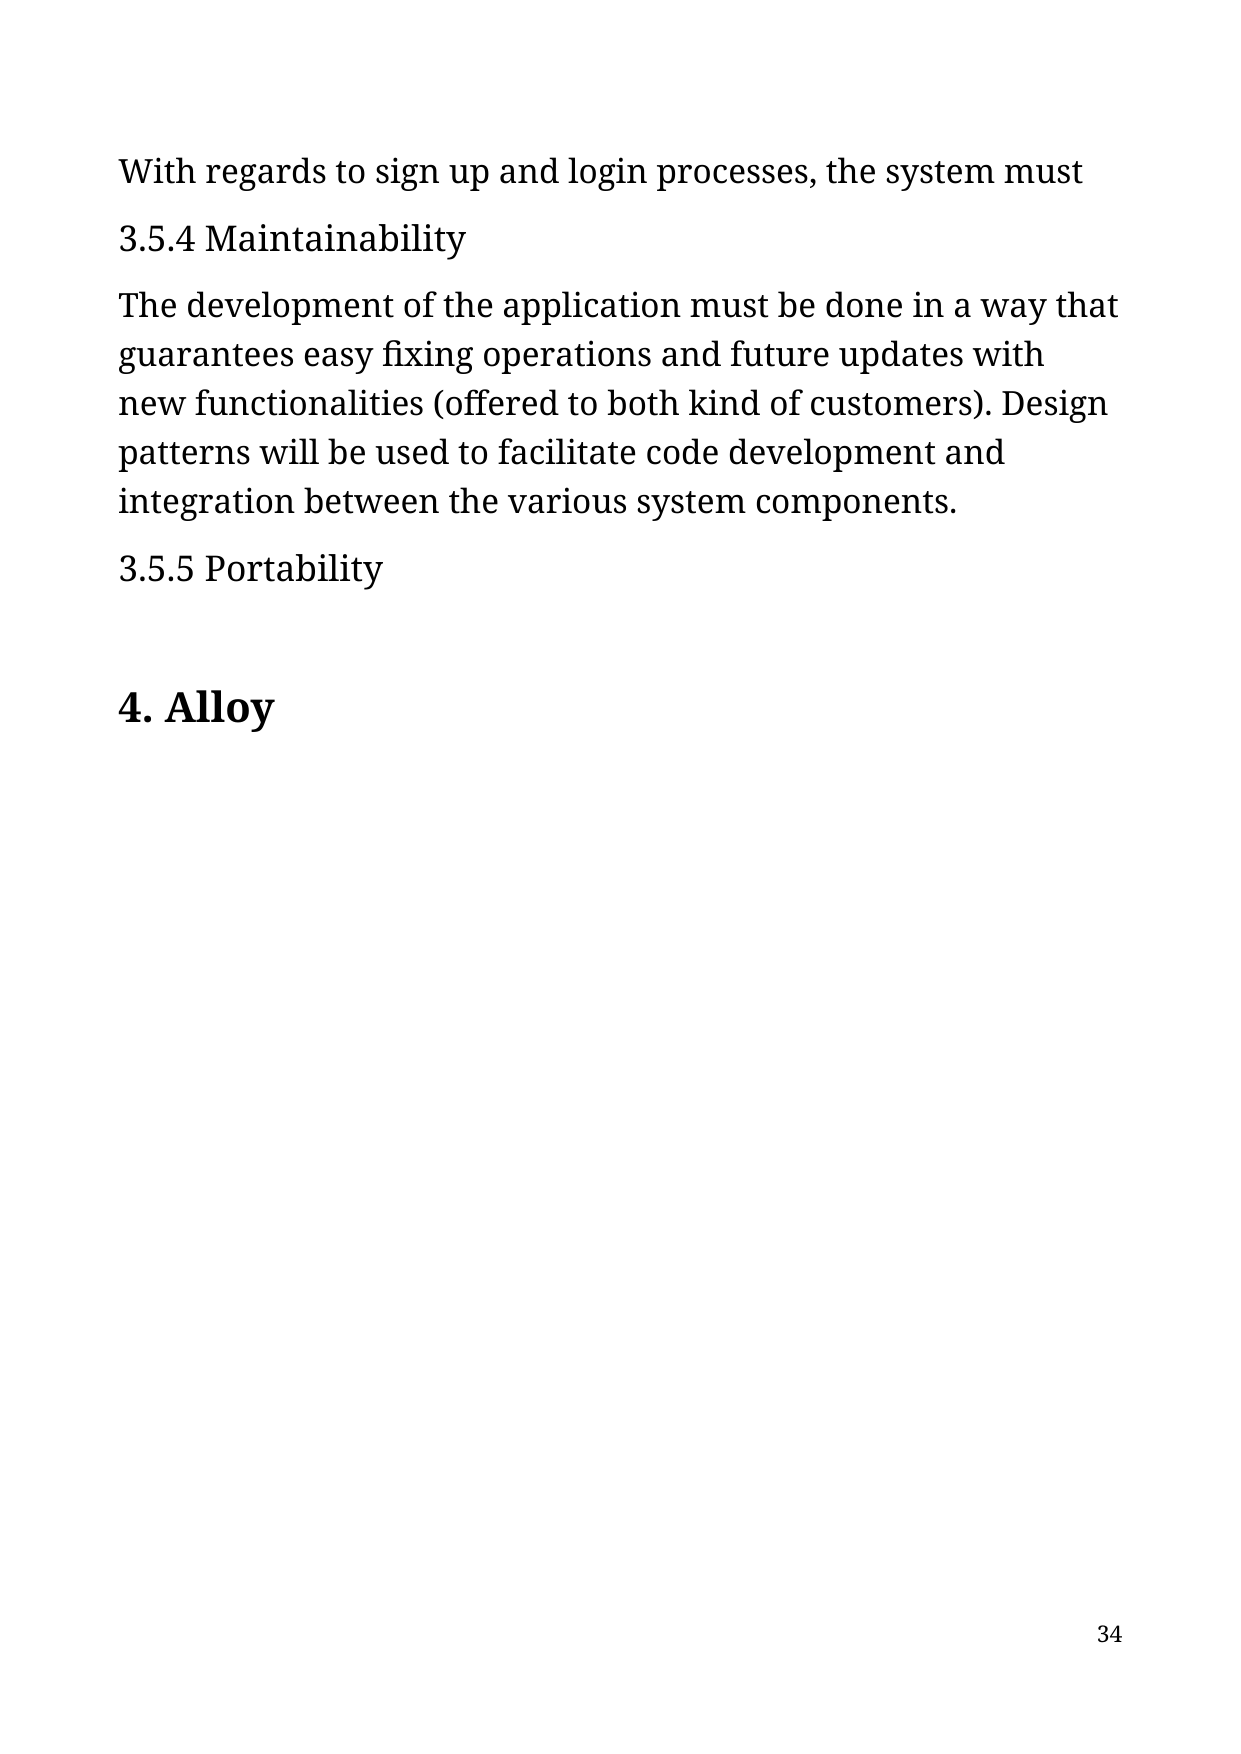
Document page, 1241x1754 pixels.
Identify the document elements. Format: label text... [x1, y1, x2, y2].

text 3.5.5 Portability [118, 543, 1122, 592]
text The development of the application must be done in a way that guarantees easy fixing operations and future updates with new functionalities (offered to both kind of customers). Design patterns will be used to facilitate code development and integration between the various system components. [118, 282, 1122, 523]
text With regards to sign up and login processes, the system must [118, 148, 1122, 193]
text 3.5.4 Maintainability [118, 213, 1122, 261]
text 4. Alloy [118, 678, 1122, 734]
